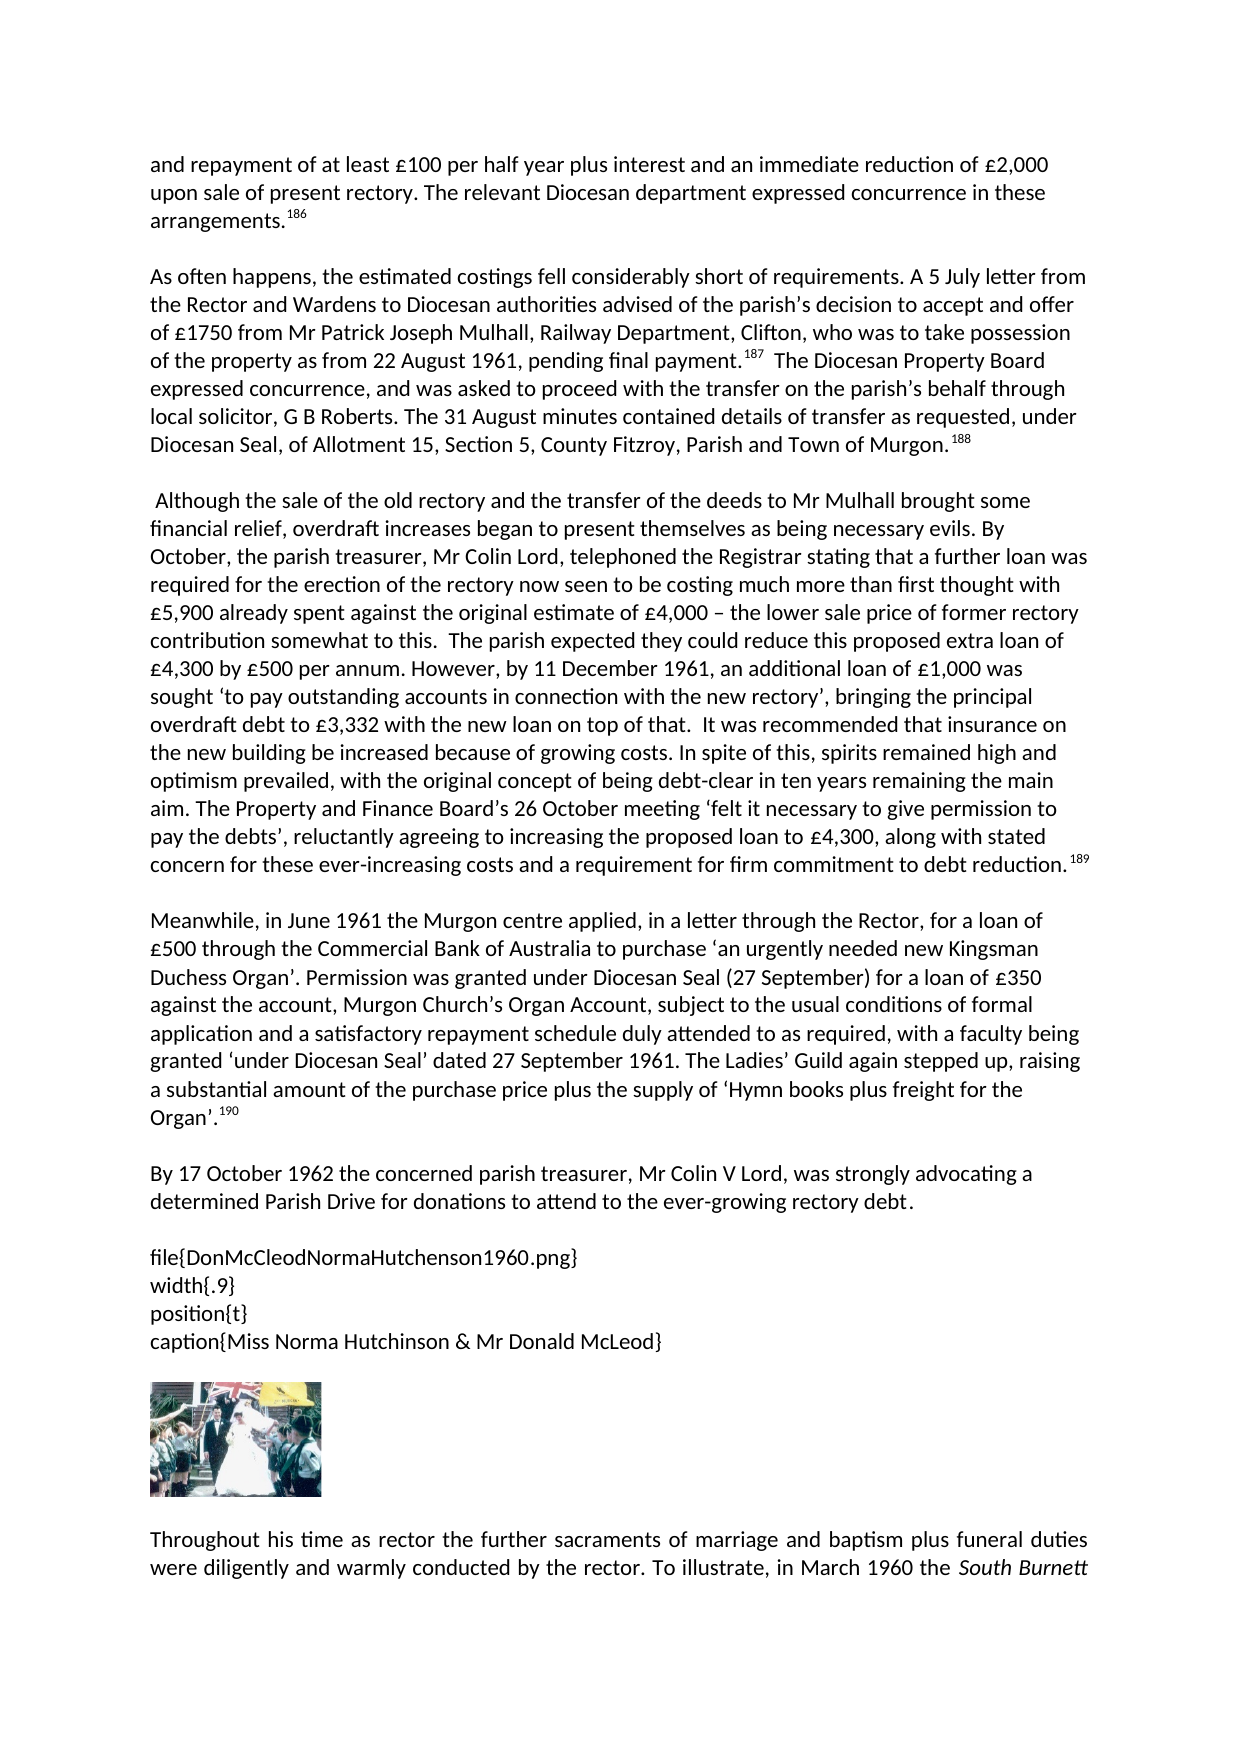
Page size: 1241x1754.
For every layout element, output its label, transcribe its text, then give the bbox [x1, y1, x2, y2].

text Although the sale of the old rectory and the transfer of the deeds to Mr Mulhall brought some financial relief, overdraft increases began to present themselves as being necessary evils. By October, the parish treasurer, Mr Colin Lord, telephoned the Registrar stating that a further loan was required for the erection of the rectory now seen to be costing much more than first thought with £5,900 already spent against the original estimate of £4,000 – the lower sale price of former rectory contribution somewhat to this. The parish expected they could reduce this proposed extra loan of £4,300 by £500 per annum. However, by 11 December 1961, an additional loan of £1,000 was sought ‘to pay outstanding accounts in connection with the new rectory’, bringing the principal overdraft debt to £3,332 with the new loan on top of that. It was recommended that insurance on the new building be increased because of growing costs. In spite of this, spirits remained high and optimism prevailed, with the original concept of being debt-clear in ten years remaining the main aim. The Property and Finance Board’s 26 October meeting ‘felt it necessary to give permission to pay the debts’, reluctantly agreeing to increasing the proposed loan to £4,300, along with stated concern for these ever-increasing costs and a requirement for firm commitment to debt reduction. [150, 486, 1090, 878]
text Meanwhile, in June 1961 the Murgon centre applied, in a letter through the Rector, for a loan of £500 through the Commercial Bank of Australia to purchase ‘an urgently needed new Kingsman Duchess Organ’. Permission was granted under Diocesan Seal (27 September) for a loan of £350 against the account, Murgon Church’s Organ Account, subject to the usual conditions of formal application and a satisfactory repayment schedule duly attended to as required, with a faculty being granted ‘under Diocesan Seal’ dated 27 September 1961. The Ladies’ Guild again stepped up, raising a substantial amount of the purchase price plus the supply of ‘Hymn books plus freight for the Organ’. [150, 907, 1090, 1131]
picture [150, 1382, 322, 1497]
text caption{Miss Norma Hutchinson & Mr Donald McLeod} [150, 1327, 1090, 1355]
text width{.9} [150, 1271, 1090, 1299]
text By 17 October 1962 the concerned parish treasurer, Mr Colin V Lord, was strongly advocating a determined Parish Drive for donations to attend to the ever-growing rectory debt. [150, 1159, 1090, 1215]
text As often happens, the estimated costings fell considerably short of requirements. A 5 July letter from the Rector and Wardens to Diocesan authorities advised of the parish’s decision to accept and offer of £1750 from Mr Patrick Joseph Mulhall, Railway Department, Clifton, who was to take possession of the property as from 22 August 1961, pending final payment. The Diocesan Property Board expressed concurrence, and was asked to proceed with the transfer on the parish’s behalf through local solicitor, G B Roberts. The 31 August minutes contained details of transfer as requested, under Diocesan Seal, of Allotment 15, Section 5, County Fitzroy, Parish and Town of Murgon. [150, 262, 1090, 458]
text position{t} [150, 1299, 1090, 1327]
text file{DonMcCleodNormaHutchenson1960.png} [150, 1243, 1090, 1271]
